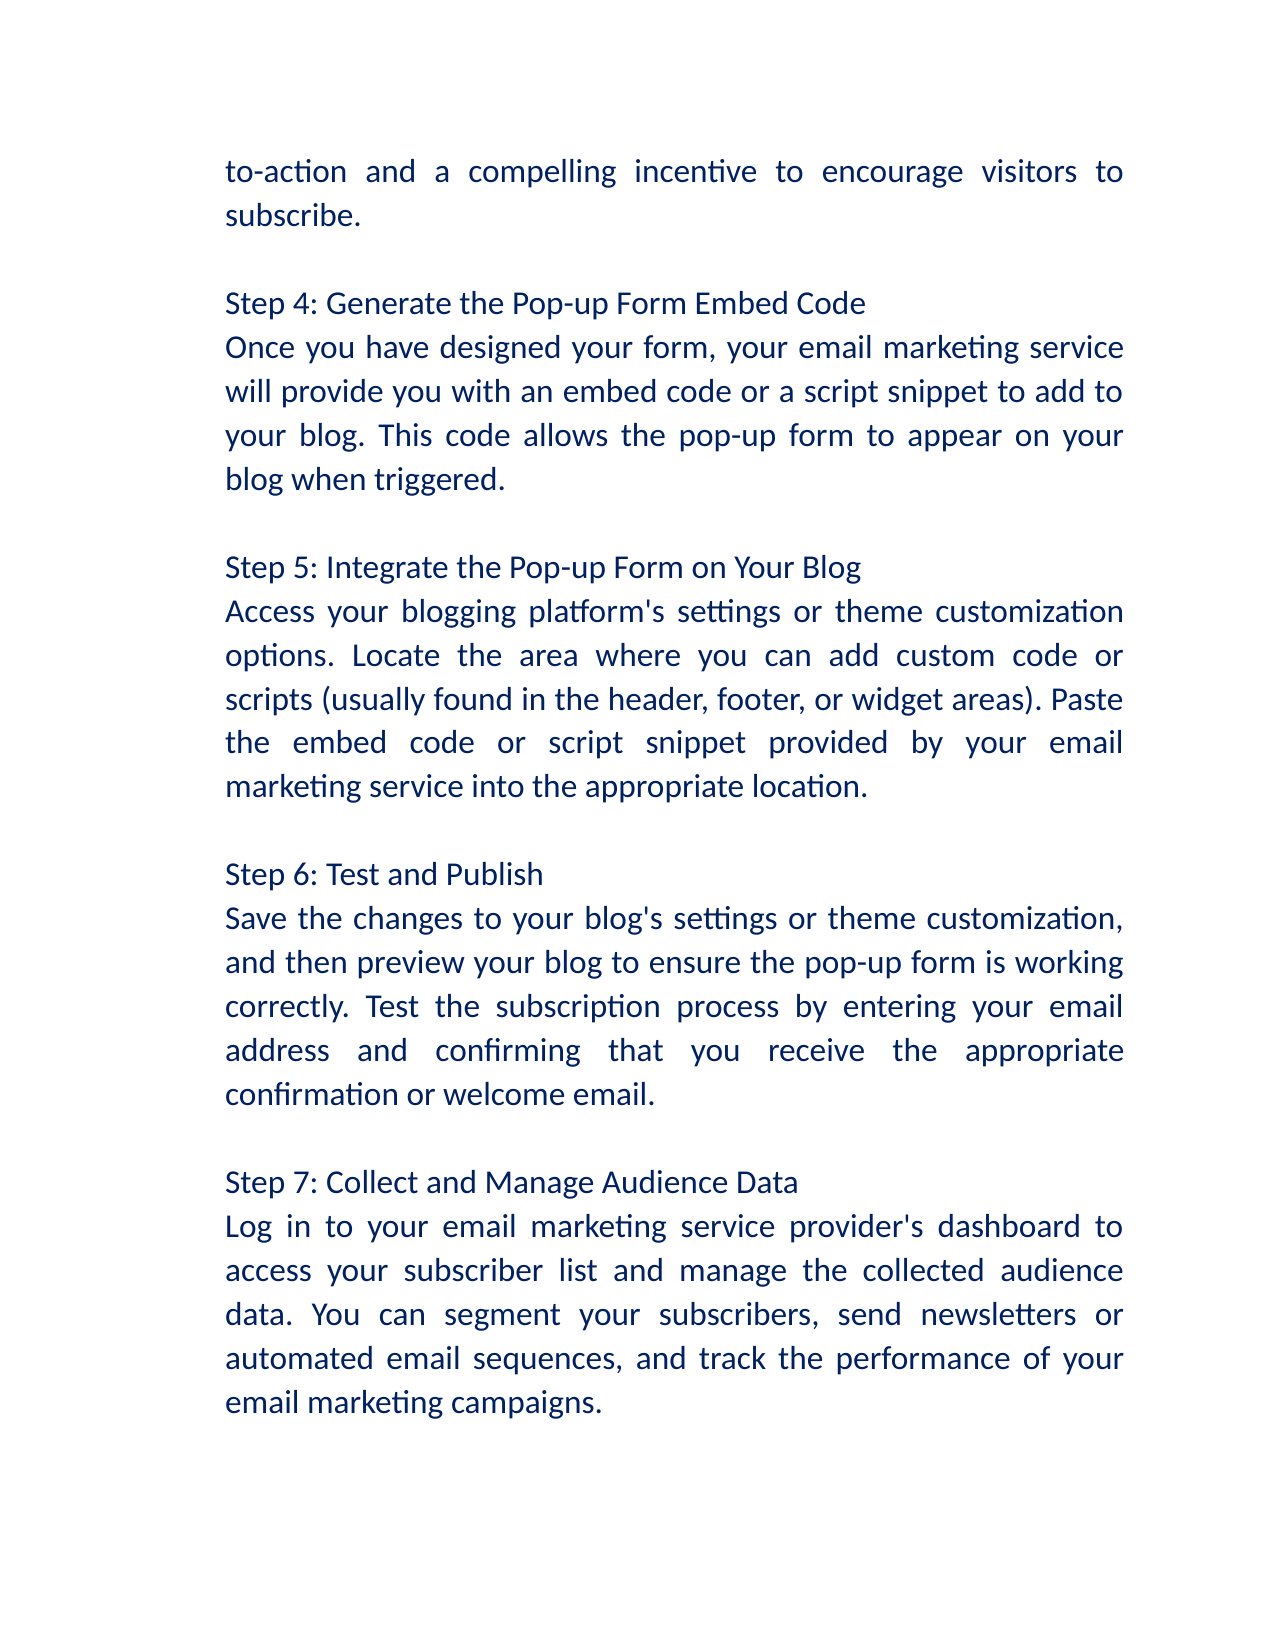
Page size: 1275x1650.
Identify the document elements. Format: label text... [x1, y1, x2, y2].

list Once you have designed your form, your email marketing service will provide you with an embed code or a script snippet to add to your blog. This code allows the pop-up form to appear on your blog when triggered. [225, 326, 1125, 498]
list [225, 150, 1125, 235]
list Access your blogging platform's settings or theme customization options. Locate the area where you can add custom code or scripts (usually found in the header, footer, or widget areas). Paste the embed code or script snippet provided by your email marketing service into the appropriate location. [225, 589, 1125, 806]
list Save the changes to your blog's settings or theme customization, and then preview your blog to ensure the pop-up form is working correctly. Test the subscription process by entering your email address and confirming that you receive the appropriate confirmation or welcome email. [225, 897, 1125, 1114]
list Step 4: Generate the Pop-up Form Embed Code [225, 282, 1125, 323]
list Step 7: Collect and Manage Audience Data [225, 1161, 1125, 1202]
list Step 5: Integrate the Pop-up Form on Your Blog [225, 546, 1125, 586]
list Step 6: Test and Publish [225, 853, 1125, 894]
list Log in to your email marketing service provider's dashboard to access your subscriber list and manage the collected audience data. You can segment your subscribers, send newsletters or automated email sequences, and track the performance of your email marketing campaigns. [225, 1205, 1125, 1422]
